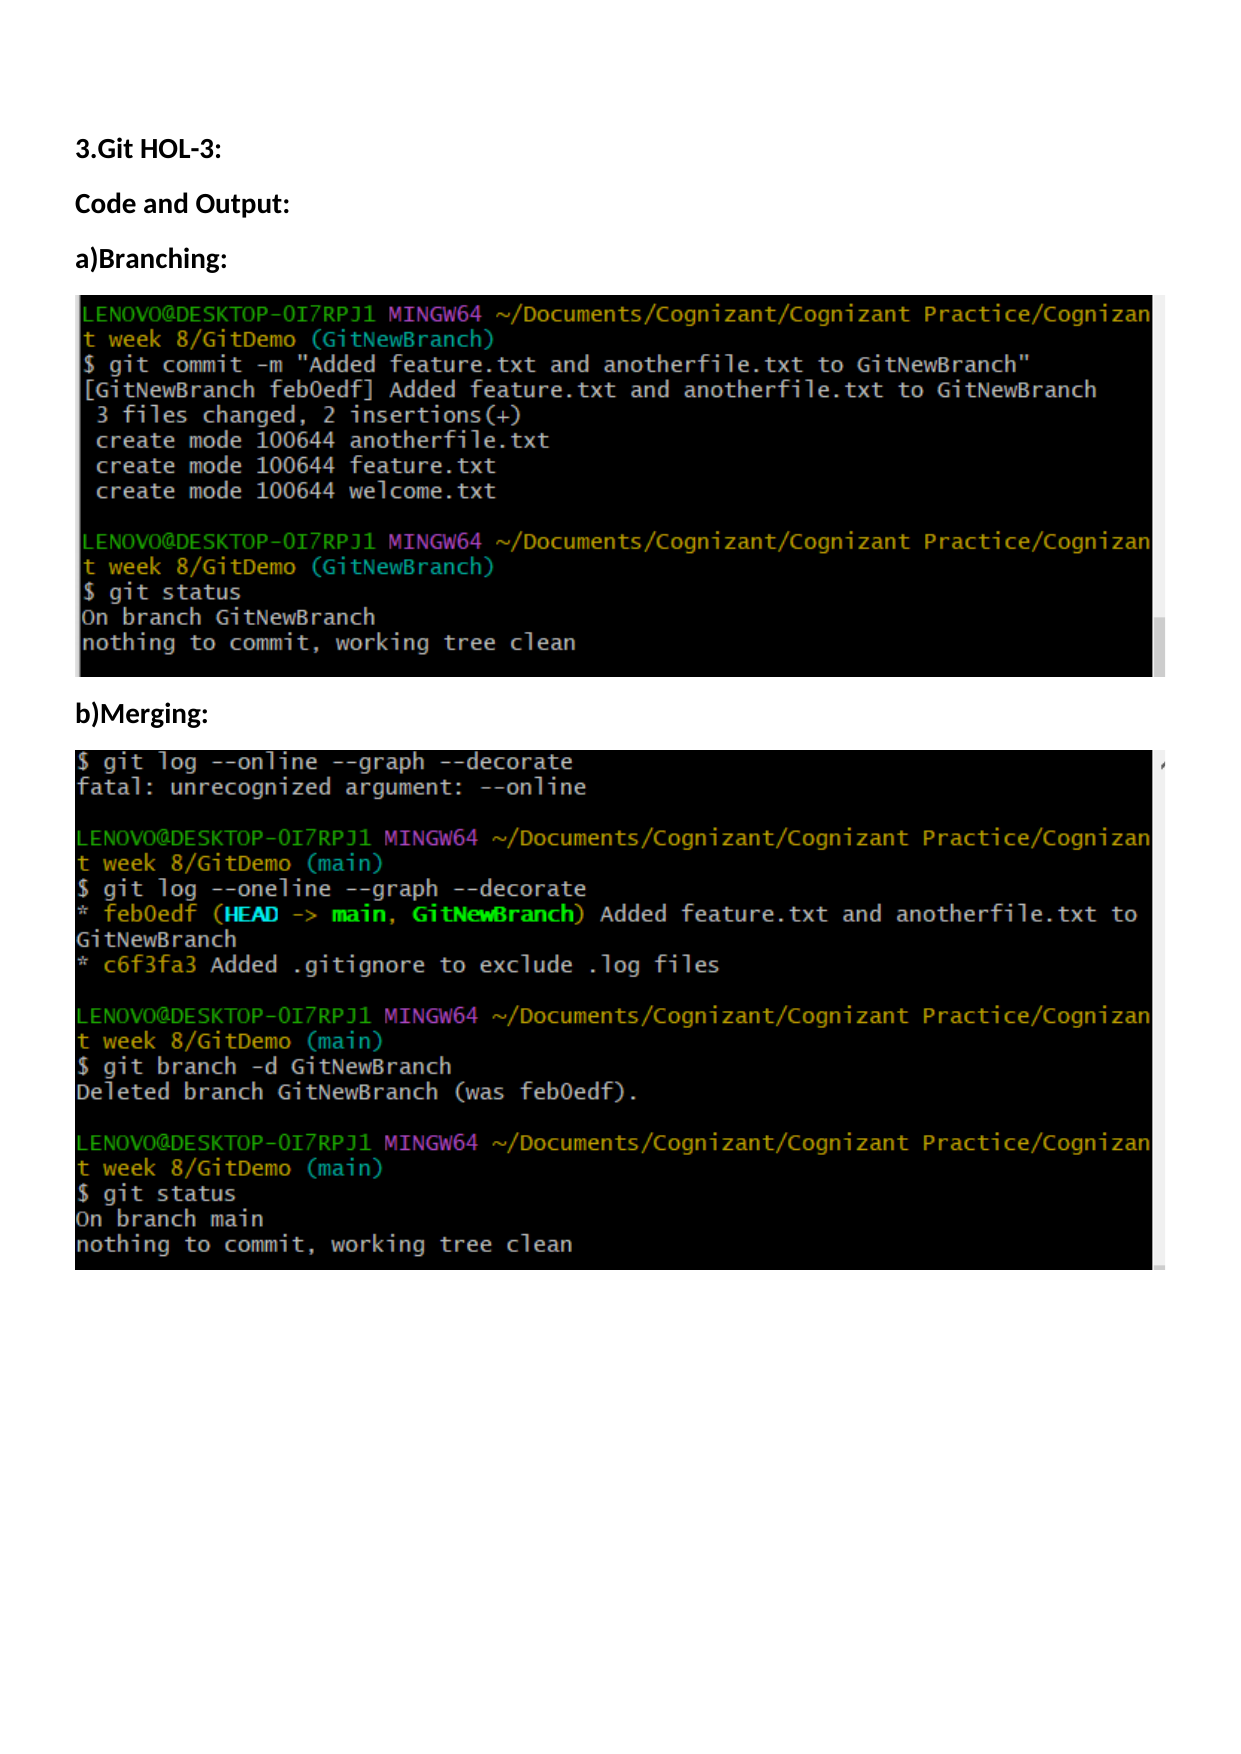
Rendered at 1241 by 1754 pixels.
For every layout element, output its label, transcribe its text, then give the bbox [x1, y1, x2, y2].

picture [75, 750, 1166, 1270]
text a)Branching: [75, 240, 1165, 276]
text b)Merging: [75, 695, 1165, 731]
text Code and Output: [75, 185, 1165, 221]
text 3.Git HOL-3: [75, 130, 1165, 166]
picture [75, 295, 1166, 677]
